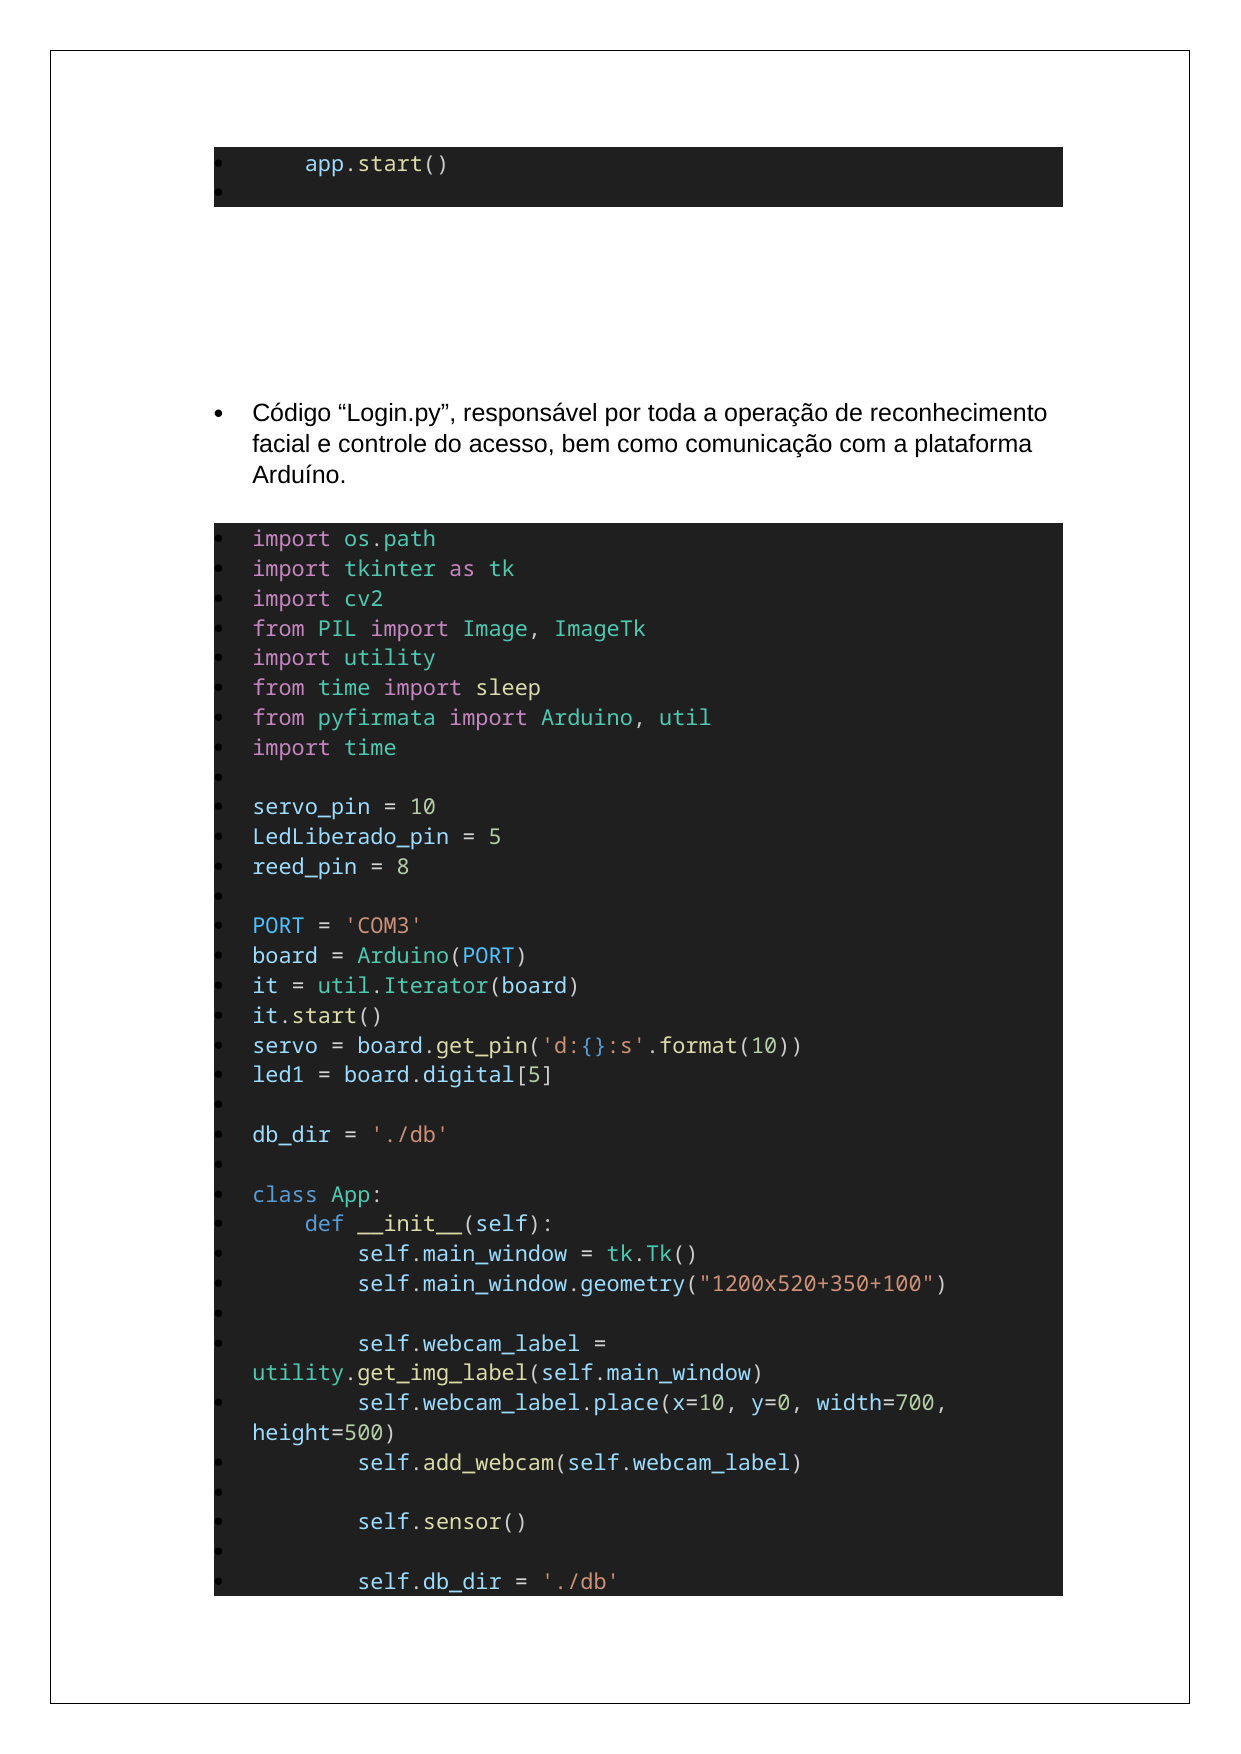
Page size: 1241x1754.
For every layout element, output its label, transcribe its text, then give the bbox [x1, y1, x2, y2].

list db_dir = './db' [214, 1119, 1063, 1149]
list LedLiberado_pin = 5 [214, 821, 1063, 851]
list import cv2 [214, 583, 1063, 612]
list from time import sleep [214, 672, 1063, 702]
list import utility [214, 642, 1063, 672]
list import tkinter as tk [214, 553, 1063, 583]
list PORT = 'COM3' [214, 910, 1063, 940]
list self.webcam_label = utility.get_img_label(self.main_window) [214, 1327, 1063, 1387]
list self.sensor() [214, 1506, 1063, 1536]
list it = util.Iterator(board) [214, 970, 1063, 1000]
list from pyfirmata import Arduino, util [214, 702, 1063, 732]
list from PIL import Image, ImageTk [214, 612, 1063, 642]
list app.start() [214, 147, 1063, 177]
list class App: [214, 1178, 1063, 1208]
list import os.path [214, 523, 1063, 553]
list Código “Login.py”, responsável por toda a operação de reconhecimento facial e controle do acesso, bem como comunicação com a plataforma Arduíno. [214, 398, 1063, 489]
list board = Arduino(PORT) [214, 940, 1063, 970]
list servo_pin = 10 [214, 791, 1063, 821]
list self.add_webcam(self.webcam_label) [214, 1447, 1063, 1476]
list led1 = board.digital[5] [214, 1059, 1063, 1089]
list self.main_window.geometry("1200x520+350+100") [214, 1268, 1063, 1298]
list self.main_window = tk.Tk() [214, 1238, 1063, 1268]
list it.start() [214, 1000, 1063, 1029]
list import time [214, 732, 1063, 761]
list reed_pin = 8 [214, 851, 1063, 881]
list def __init__(self): [214, 1208, 1063, 1238]
list self.webcam_label.place(x=10, y=0, width=700, height=500) [214, 1387, 1063, 1447]
list servo = board.get_pin('d:{}:s'.format(10)) [214, 1029, 1063, 1059]
list self.db_dir = './db' [214, 1566, 1063, 1596]
